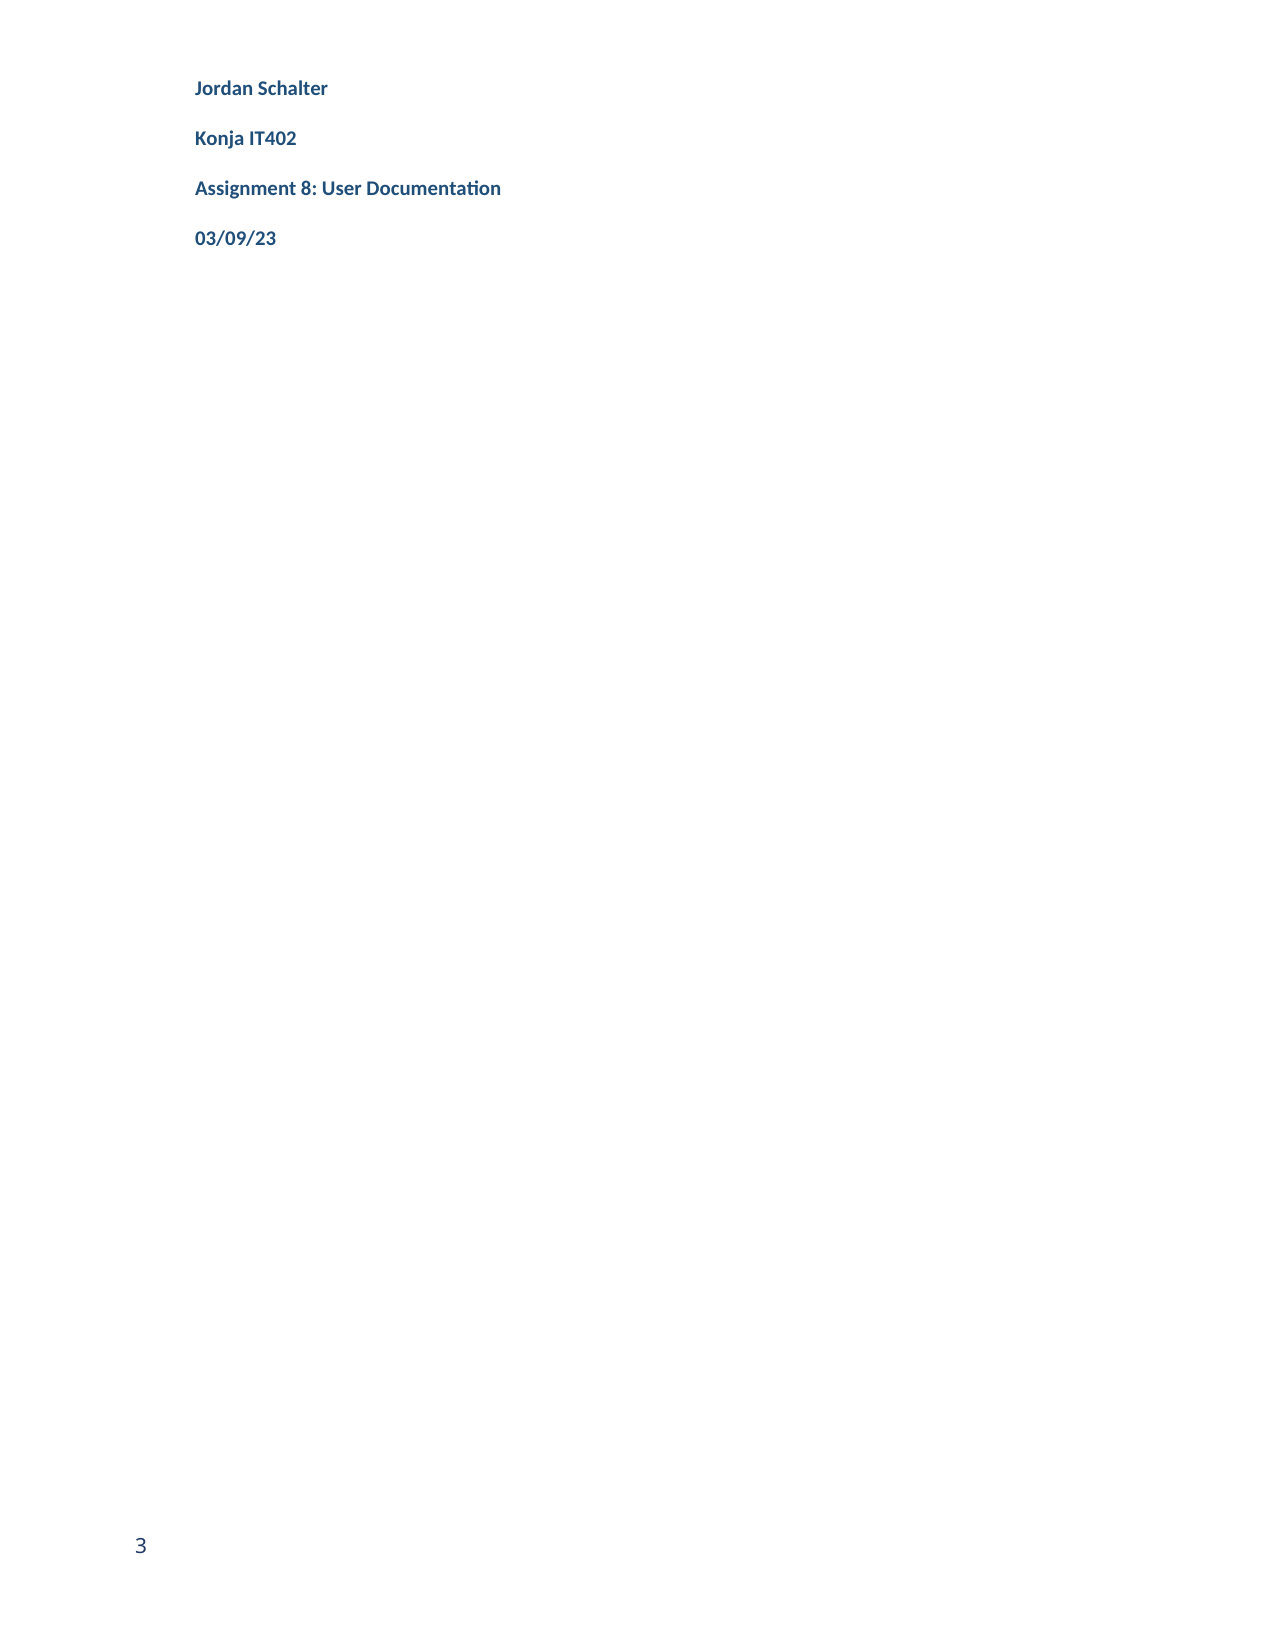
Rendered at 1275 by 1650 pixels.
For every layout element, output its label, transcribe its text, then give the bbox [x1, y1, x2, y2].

list 03/09/23 [195, 225, 1125, 250]
list Konja IT402 [195, 125, 1125, 150]
list Assignment 8: User Documentation [195, 175, 1125, 200]
list Jordan Schalter [195, 75, 1125, 100]
